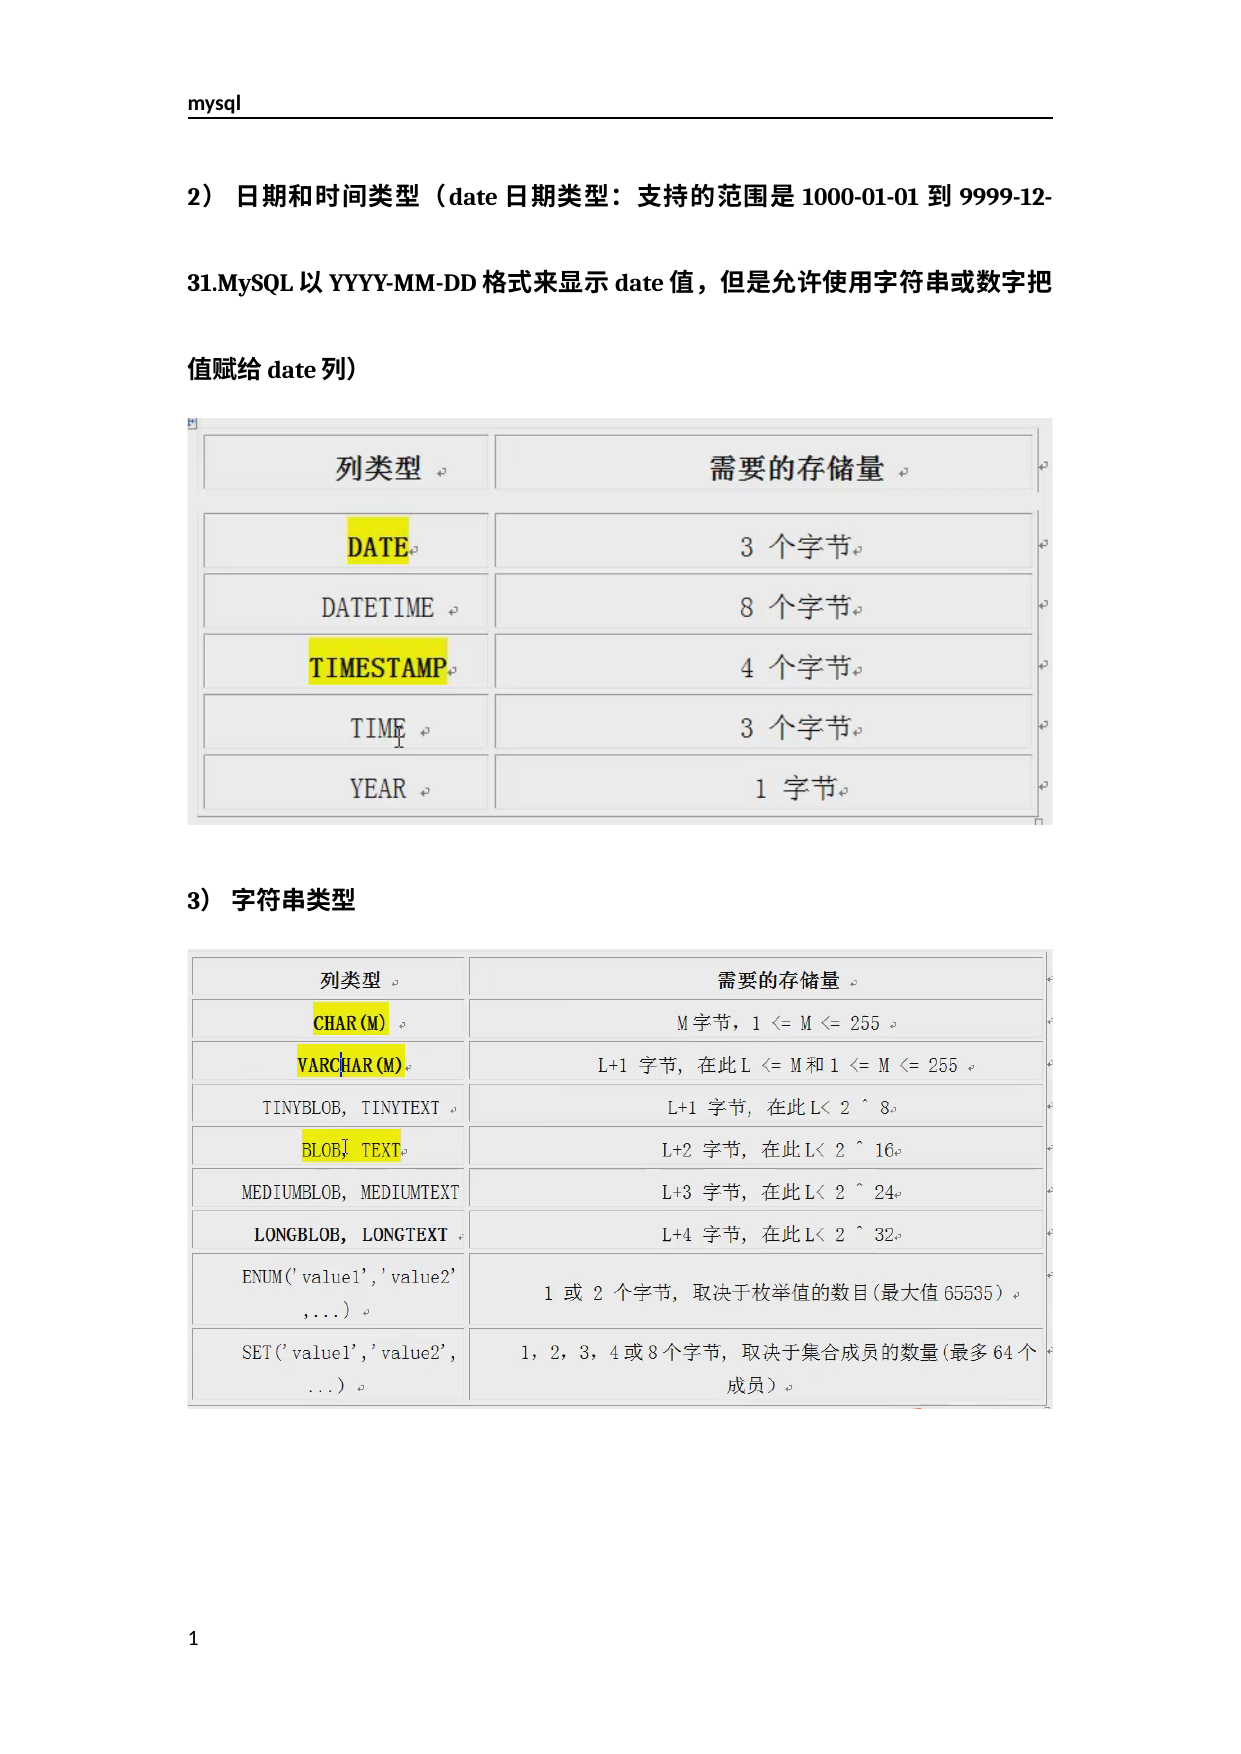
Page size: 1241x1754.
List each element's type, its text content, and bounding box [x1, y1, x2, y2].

picture [187, 418, 1053, 825]
subtitle 2） 日期和时间类型（date日期类型：支持的范围是1000-01-01 到9999-12-31.MySQL以YYYY-MM-DD格式来显示date值，但是允许使用字符串或数字把值赋给date列） [187, 162, 1053, 400]
picture [187, 949, 1053, 1409]
subtitle 3） 字符串类型 [187, 866, 1053, 931]
